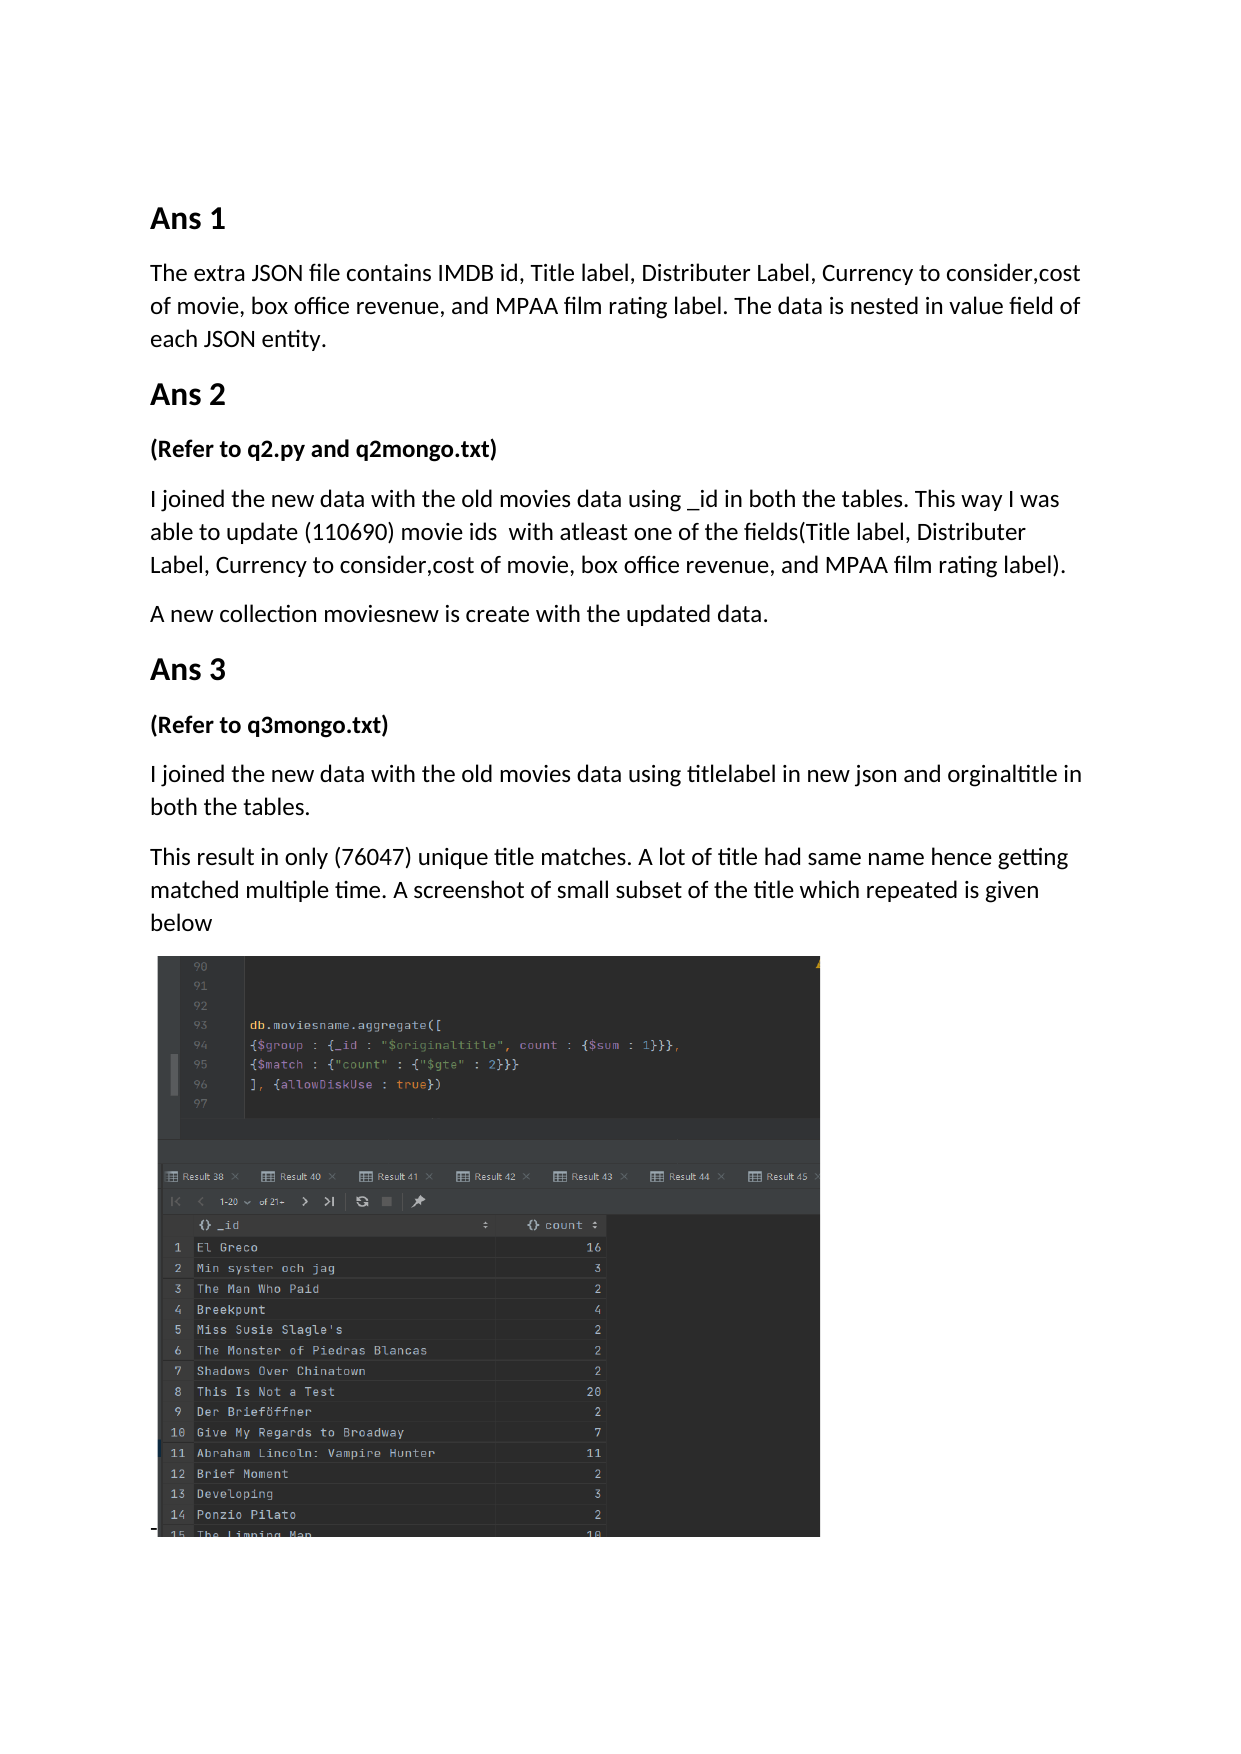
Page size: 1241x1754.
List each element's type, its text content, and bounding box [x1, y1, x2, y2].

text Ans 3 [150, 648, 1090, 689]
text I joined the new data with the old movies data using _id in both the tables. This way I was able to update (110690) movie ids with atleast one of the fields(Title label, Distributer Label, Currency to consider,cost of movie, box office revenue, and MPAA film rating label). [150, 483, 1090, 579]
picture [157, 956, 821, 1537]
text (Refer to q2.py and q2mongo.txt) [150, 433, 1090, 464]
text This result in only (76047) unique title matches. A lot of title had same name hence getting matched multiple time. A screenshot of small subset of the title which repeated is given below [150, 841, 1090, 937]
text I joined the new data with the old movies data using titlelabel in new json and orginaltitle in both the tables. [150, 758, 1090, 822]
text Ans 2 [150, 373, 1090, 414]
text The extra JSON file contains IMDB id, Title label, Distributer Label, Currency to consider,cost of movie, box office revenue, and MPAA film rating label. The data is nested in value field of each JSON entity. [150, 257, 1090, 354]
text A new collection moviesnew is create with the updated data. [150, 598, 1090, 629]
text Ans 1 [150, 197, 1090, 238]
text (Refer to q3mongo.txt) [150, 709, 1090, 739]
